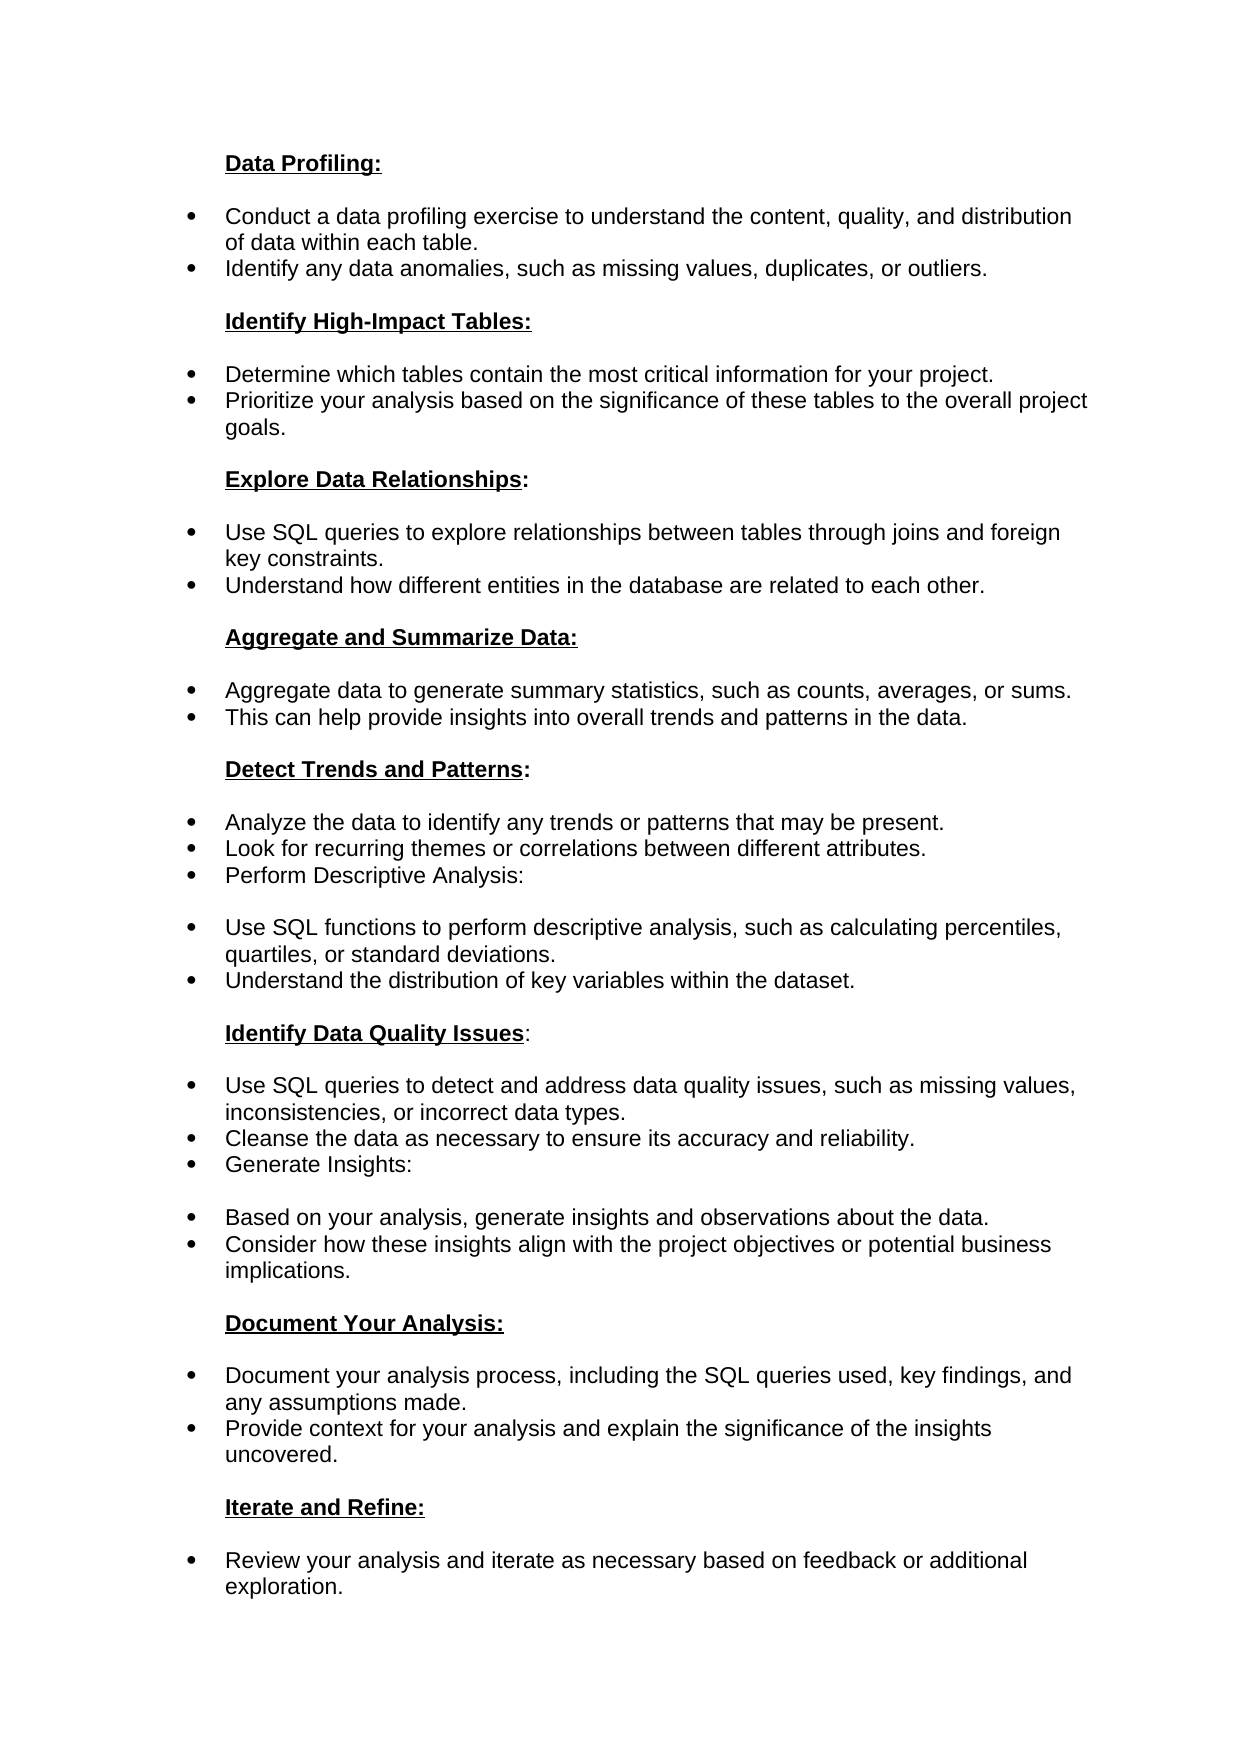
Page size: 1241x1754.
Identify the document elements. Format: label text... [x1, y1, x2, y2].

list Prioritize your analysis based on the significance of these tables to the overall project goals. [187, 387, 1090, 440]
text Document Your Analysis: [225, 1309, 1090, 1336]
text Data Profiling: [225, 150, 1090, 176]
list This can help provide insights into overall trends and patterns in the data. [187, 703, 1090, 730]
list Consider how these insights align with the project objectives or potential business implications. [187, 1231, 1090, 1283]
list Provide context for your analysis and explain the significance of the insights uncovered. [187, 1415, 1090, 1468]
list Generate Insights: [187, 1151, 1090, 1178]
list Aggregate data to generate summary statistics, such as counts, averages, or sums. [187, 677, 1090, 703]
list Use SQL queries to detect and address data quality issues, such as missing values, inconsistencies, or incorrect data types. [187, 1072, 1090, 1125]
text Identify Data Quality Issues: [225, 1020, 1090, 1046]
text Aggregate and Summarize Data: [225, 624, 1090, 651]
list Cleanse the data as necessary to ensure its accuracy and reliability. [187, 1125, 1090, 1151]
list Conduct a data profiling exercise to understand the content, quality, and distribution of data within each table. [187, 203, 1090, 255]
text Explore Data Relationships: [225, 466, 1090, 493]
list Look for recurring themes or correlations between different attributes. [187, 835, 1090, 862]
list Document your analysis process, including the SQL queries used, key findings, and any assumptions made. [187, 1362, 1090, 1415]
text Identify High-Impact Tables: [225, 308, 1090, 334]
list Determine which tables contain the most critical information for your project. [187, 361, 1090, 387]
list Review your analysis and iterate as necessary based on feedback or additional exploration. [187, 1547, 1090, 1599]
list Perform Descriptive Analysis: [187, 862, 1090, 888]
list Based on your analysis, generate insights and observations about the data. [187, 1204, 1090, 1231]
text Iterate and Refine: [225, 1494, 1090, 1520]
list Use SQL functions to perform descriptive analysis, such as calculating percentiles, quartiles, or standard deviations. [187, 914, 1090, 967]
list Analyze the data to identify any trends or patterns that may be present. [187, 809, 1090, 835]
list Identify any data anomalies, such as missing values, duplicates, or outliers. [187, 255, 1090, 282]
list Understand how different entities in the database are related to each other. [187, 572, 1090, 598]
list Understand the distribution of key variables within the dataset. [187, 967, 1090, 993]
text Detect Trends and Patterns: [225, 756, 1090, 782]
list Use SQL queries to explore relationships between tables through joins and foreign key constraints. [187, 519, 1090, 572]
